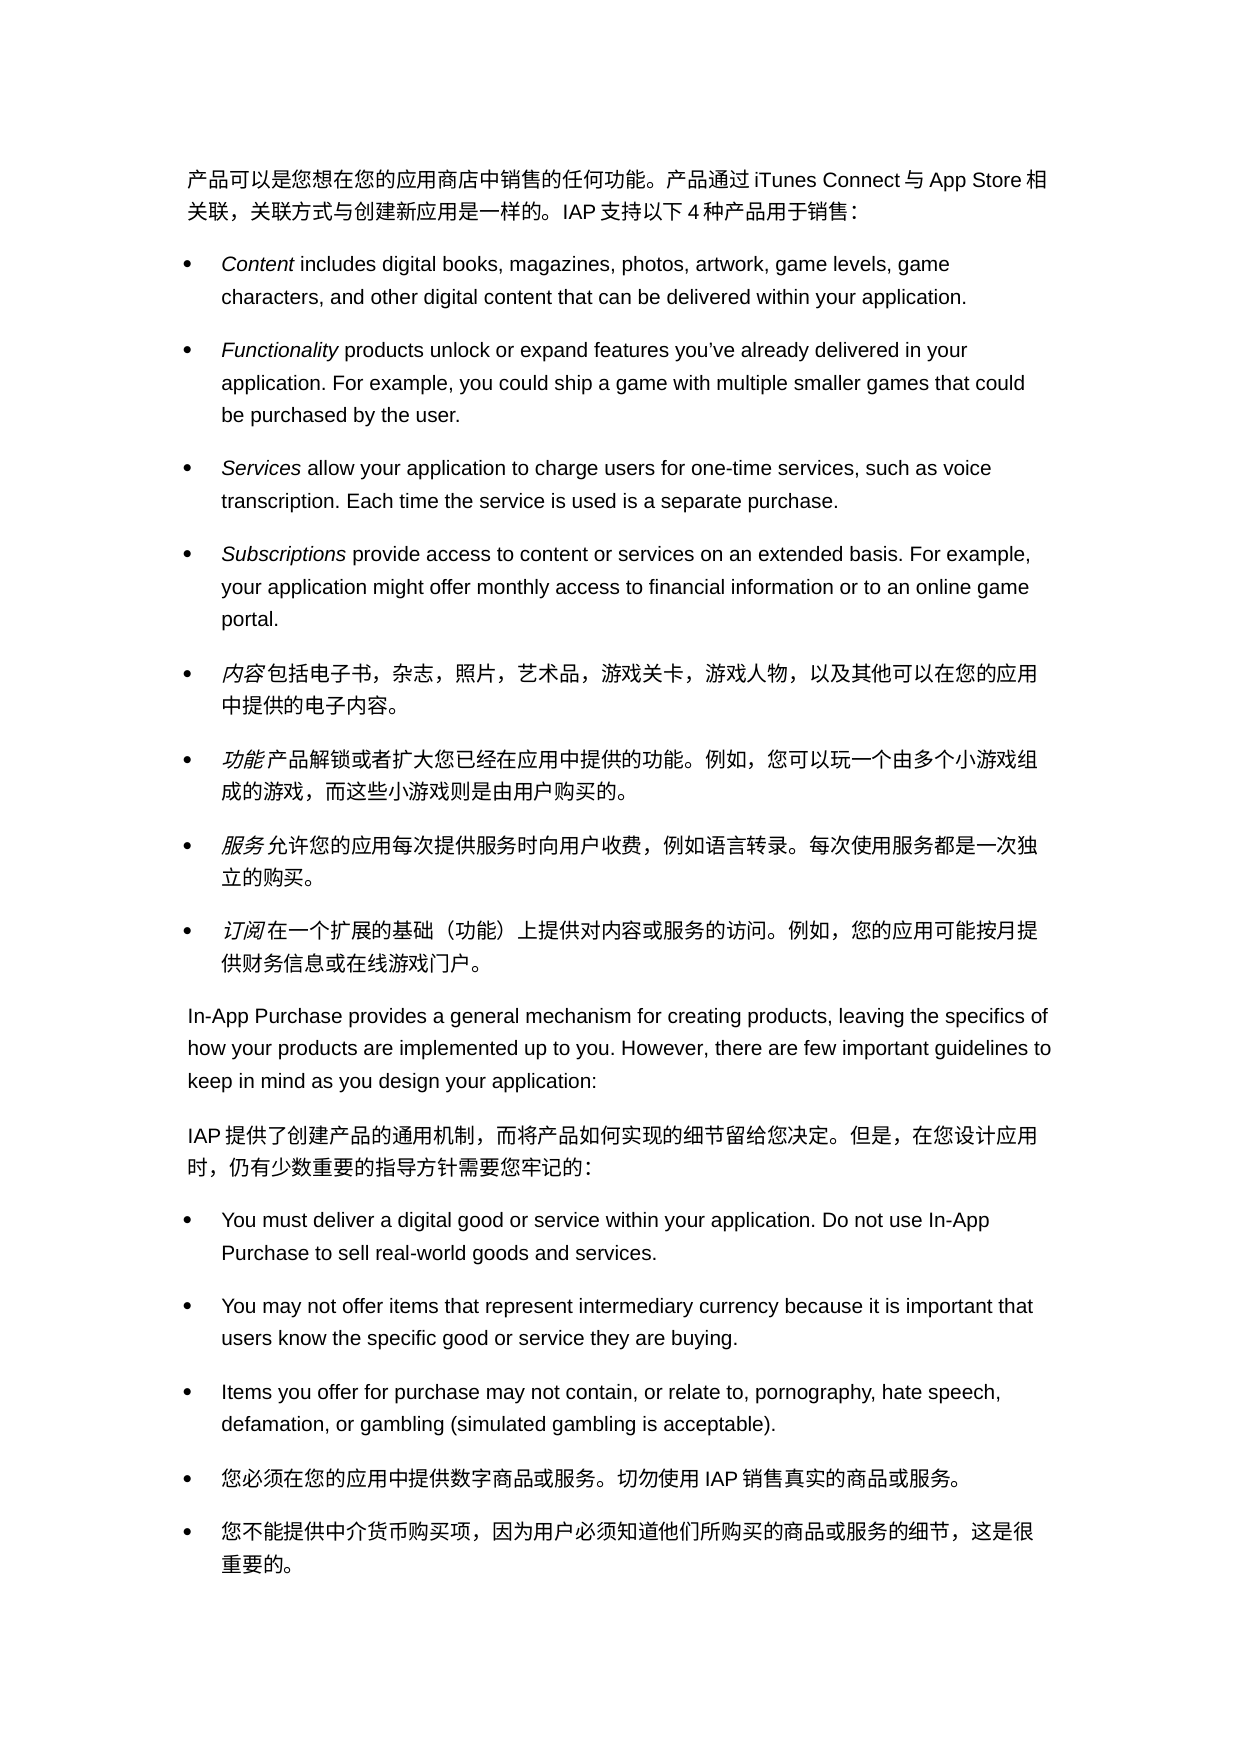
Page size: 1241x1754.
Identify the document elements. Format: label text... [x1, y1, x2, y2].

list Items you offer for purchase may not contain, or relate to, pornography, hate speech, defamation, or gambling (simulated gambling is acceptable). [184, 1375, 1053, 1440]
list You may not offer items that represent intermediary currency because it is important that users know the specific good or service they are buying. [184, 1289, 1053, 1354]
list Services allow your application to charge users for one-time services, such as voice transcription. Each time the service is used is a separate purchase. [184, 452, 1053, 517]
list Subscriptions provide access to content or services on an extended basis. For example, your application might offer monthly access to financial information or to an online game portal. [184, 538, 1053, 635]
text 产品可以是您想在您的应用商店中销售的任何功能。产品通过iTunes Connect与App Store相关联，关联方式与创建新应用是一样的。IAP支持以下4种产品用于销售： [187, 162, 1053, 227]
text In-App Purchase provides a general mechanism for creating products, leaving the specifics of how your products are implemented up to you. However, there are few important guidelines to keep in mind as you design your application: [187, 999, 1053, 1097]
text IAP提供了创建产品的通用机制，而将产品如何实现的细节留给您决定。但是，在您设计应用时，仍有少数重要的指导方针需要您牢记的： [187, 1118, 1053, 1183]
list 内容 包括电子书，杂志，照片，艺术品，游戏关卡，游戏人物，以及其他可以在您的应用中提供的电子内容。 [184, 656, 1053, 721]
list Functionality products unlock or expand features you’ve already delivered in your application. For example, you could ship a game with multiple smaller games that could be purchased by the user. [184, 334, 1053, 431]
list 订阅 在一个扩展的基础（功能）上提供对内容或服务的访问。例如，您的应用可能按月提供财务信息或在线游戏门户。 [184, 914, 1053, 979]
list 功能 产品解锁或者扩大您已经在应用中提供的功能。例如，您可以玩一个由多个小游戏组成的游戏，而这些小游戏则是由用户购买的。 [184, 742, 1053, 807]
list 您必须在您的应用中提供数字商品或服务。切勿使用IAP销售真实的商品或服务。 [184, 1461, 1053, 1494]
list 您不能提供中介货币购买项，因为用户必须知道他们所购买的商品或服务的细节，这是很重要的。 [184, 1514, 1053, 1579]
list You must deliver a digital good or service within your application. Do not use In-App Purchase to sell real-world goods and services. [184, 1204, 1053, 1269]
list 服务 允许您的应用每次提供服务时向用户收费，例如语言转录。每次使用服务都是一次独立的购买。 [184, 828, 1053, 893]
list Content includes digital books, magazines, photos, artwork, game levels, game characters, and other digital content that can be delivered within your application. [184, 248, 1053, 313]
